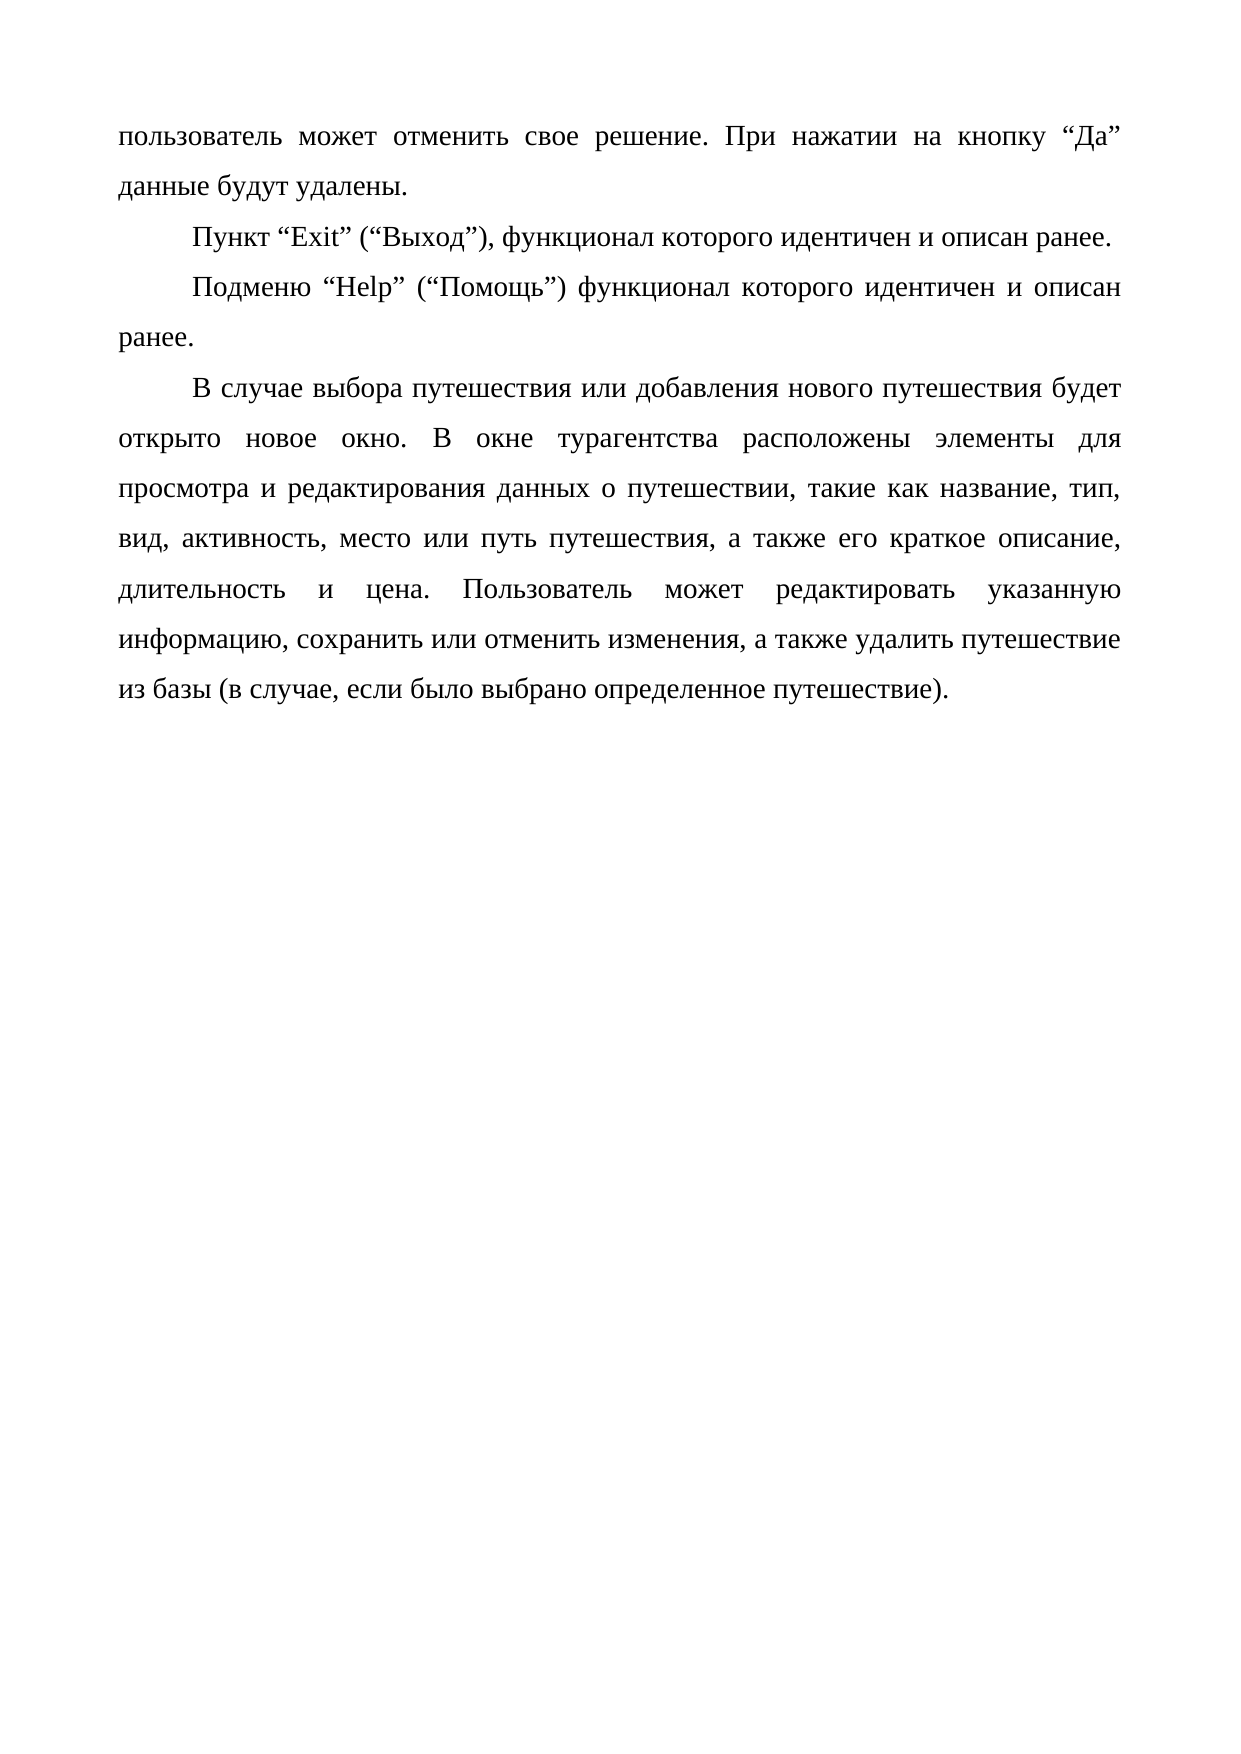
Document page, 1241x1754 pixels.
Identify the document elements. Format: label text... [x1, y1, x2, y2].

text Пункт “Exit” (“Выход”), функционал которого идентичен и описан ранее. [118, 219, 1122, 252]
text В случае выбора путешествия или добавления нового путешествия будет открыто новое окно. В окне турагентства расположены элементы для просмотра и редактирования данных о путешествии, такие как название, тип, вид, активность, место или путь путешествия, а также его краткое описание, длительность и цена. Пользователь может редактировать указанную информацию, сохранить или отменить изменения, а также удалить путешествие из базы (в случае, если было выбрано определенное путешествие). [118, 370, 1122, 705]
text Подменю “Help” (“Помощь”) функционал которого идентичен и описан ранее. [118, 269, 1122, 353]
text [118, 118, 1122, 202]
